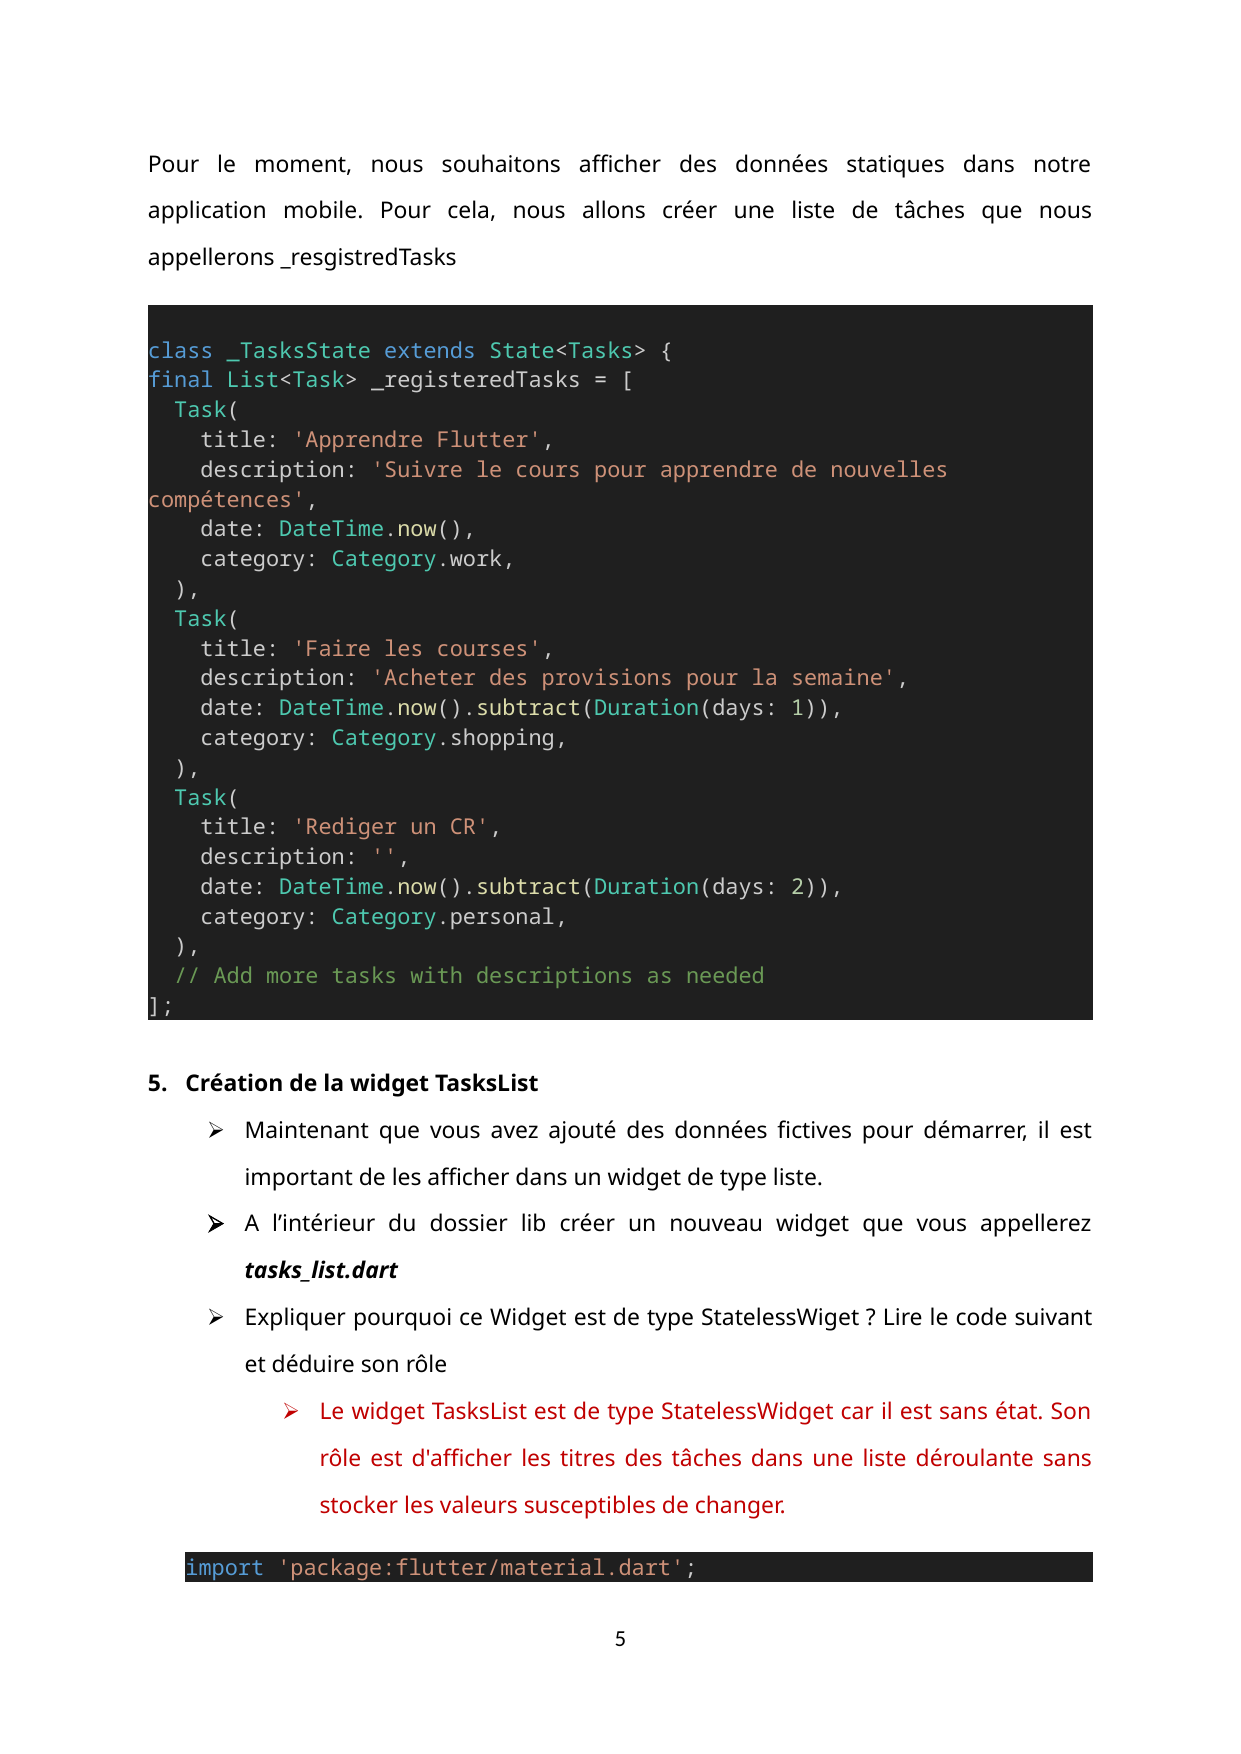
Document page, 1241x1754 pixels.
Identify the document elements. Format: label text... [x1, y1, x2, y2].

text class _TasksState extends State<Tasks> { [148, 335, 1093, 364]
text Task( [148, 603, 1093, 633]
text date: DateTime.now().subtract(Duration(days: 2)), [148, 871, 1093, 901]
text final List<Task> _registeredTasks = [ [148, 364, 1093, 394]
text title: 'Faire les courses', [148, 633, 1093, 662]
text Pour le moment, nous souhaitons afficher des données statiques dans notre application mobile. Pour cela, nous allons créer une liste de tâches que nous appellerons _resgistredTasks [148, 148, 1093, 273]
text ), [148, 931, 1093, 960]
text description: 'Acheter des provisions pour la semaine', [148, 662, 1093, 692]
list Création de la widget TasksList [148, 1067, 1093, 1098]
text date: DateTime.now().subtract(Duration(days: 1)), [148, 692, 1093, 722]
text Task( [148, 782, 1093, 811]
list Le widget TasksList est de type StatelessWidget car il est sans état. Son rôle est d'afficher les titres des tâches dans une liste déroulante sans stocker les valeurs susceptibles de changer. [282, 1395, 1093, 1520]
text import 'package:flutter/material.dart'; [185, 1552, 1093, 1582]
text ]; [148, 990, 1093, 1020]
text category: Category.work, [148, 543, 1093, 573]
text ), [148, 573, 1093, 603]
text // Add more tasks with descriptions as needed [148, 960, 1093, 990]
text title: 'Apprendre Flutter', [148, 424, 1093, 454]
list Maintenant que vous avez ajouté des données fictives pour démarrer, il est important de les afficher dans un widget de type liste. [207, 1114, 1093, 1192]
text ), [148, 752, 1093, 782]
text date: DateTime.now(), [148, 513, 1093, 543]
text title: 'Rediger un CR', [148, 811, 1093, 841]
list Expliquer pourquoi ce Widget est de type StatelessWiget ? Lire le code suivant et déduire son rôle [207, 1301, 1093, 1379]
text description: 'Suivre le cours pour apprendre de nouvelles compétences', [148, 454, 1093, 513]
text category: Category.personal, [148, 901, 1093, 931]
text description: '', [148, 841, 1093, 871]
list A l’intérieur du dossier lib créer un nouveau widget que vous appellerez tasks_list.dart [207, 1207, 1093, 1286]
text Task( [148, 394, 1093, 424]
text category: Category.shopping, [148, 722, 1093, 752]
